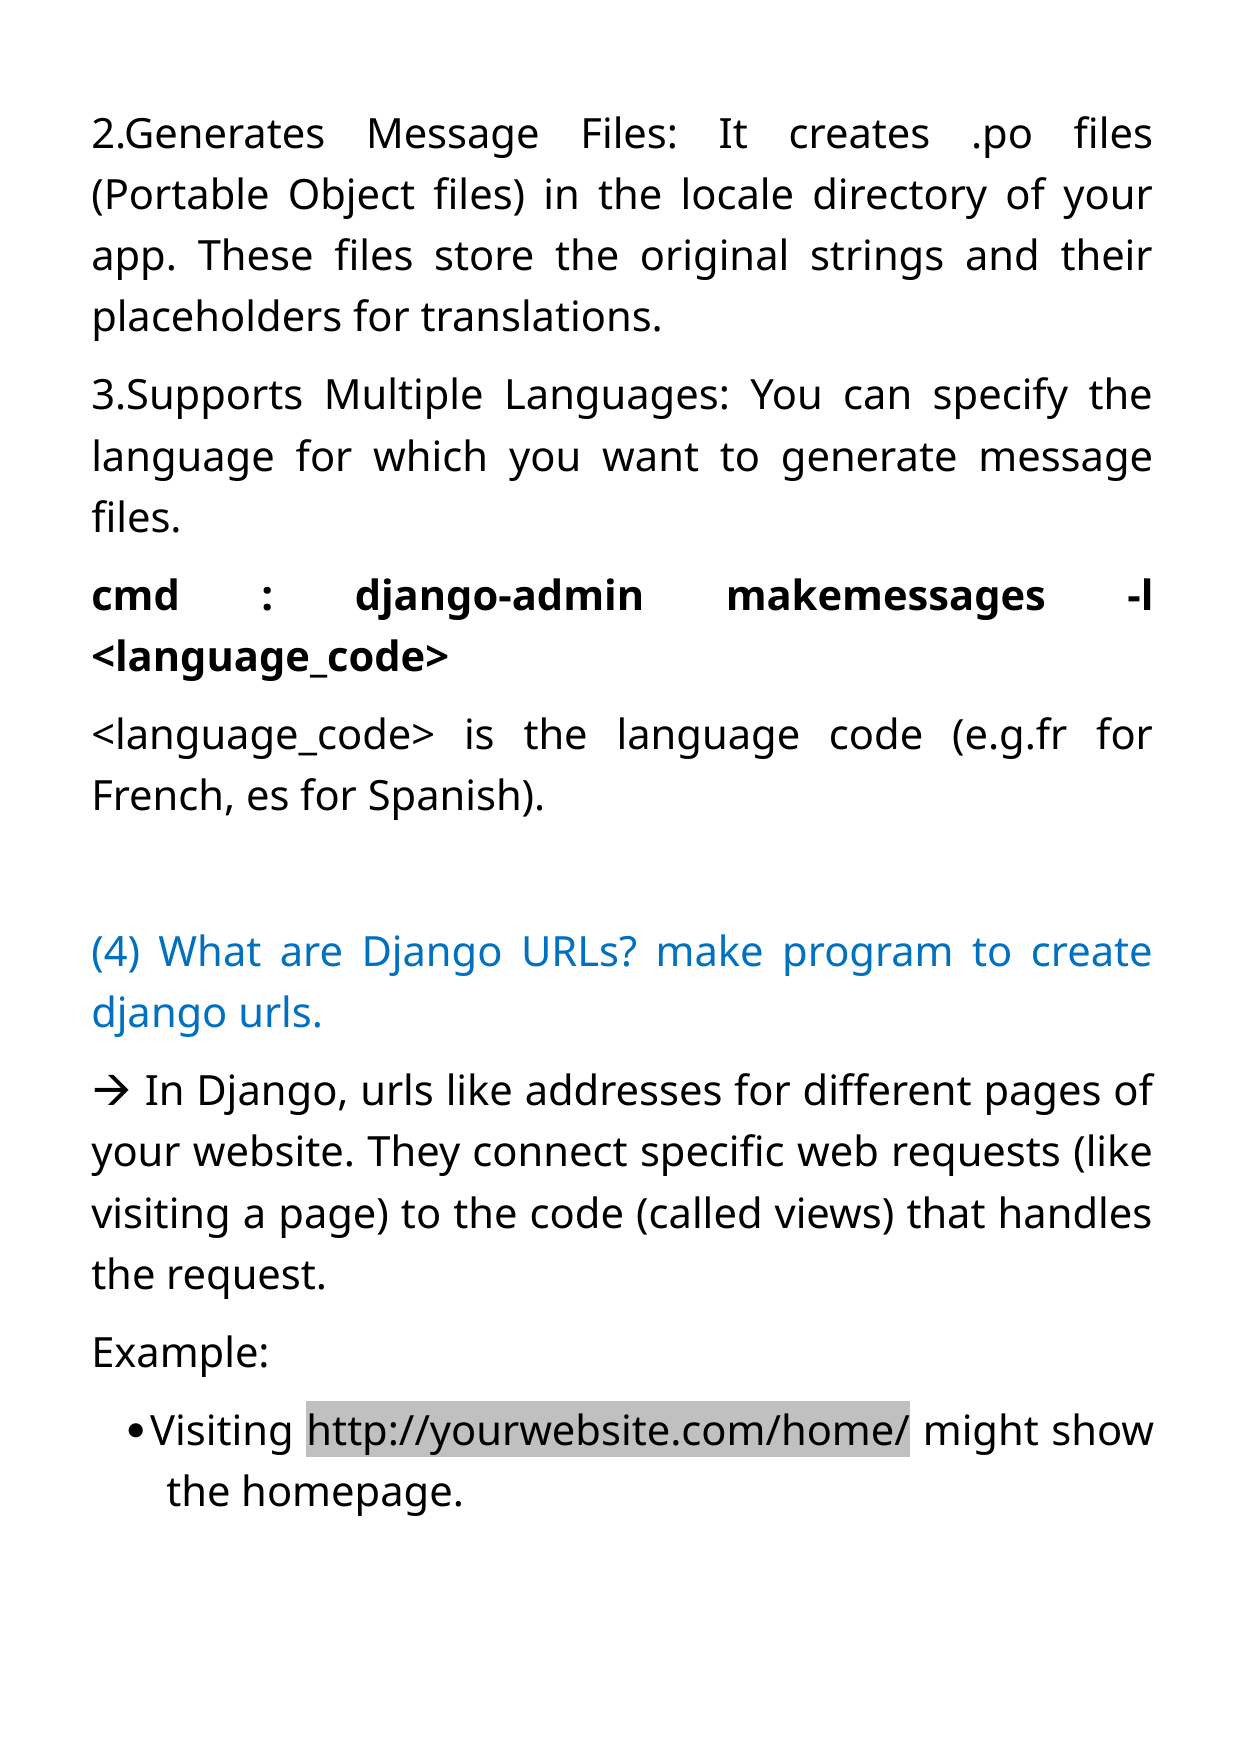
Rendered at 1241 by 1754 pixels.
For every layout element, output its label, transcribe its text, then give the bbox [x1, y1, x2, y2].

text 3.Supports Multiple Languages: You can specify the language for which you want to generate message files. [91, 365, 1154, 544]
text Example: [91, 1323, 1154, 1379]
text In Django, urls like addresses for different pages of your website. They connect specific web requests (like visiting a page) to the code (called views) that handles the request. [91, 1061, 1154, 1301]
text cmd : django-admin makemessages -l <language_code> [91, 566, 1154, 683]
list Visiting http://yourwebsite.com/home/ might show the homepage. [128, 1401, 1154, 1518]
text <language_code> is the language code (e.g.fr for French, es for Spanish). [91, 705, 1154, 823]
text (4) What are Django URLs? make program to create django urls. [91, 922, 1154, 1040]
text 2.Generates Message Files: It creates .po files (Portable Object files) in the locale directory of your app. These files store the original strings and their placeholders for translations. [91, 103, 1154, 344]
